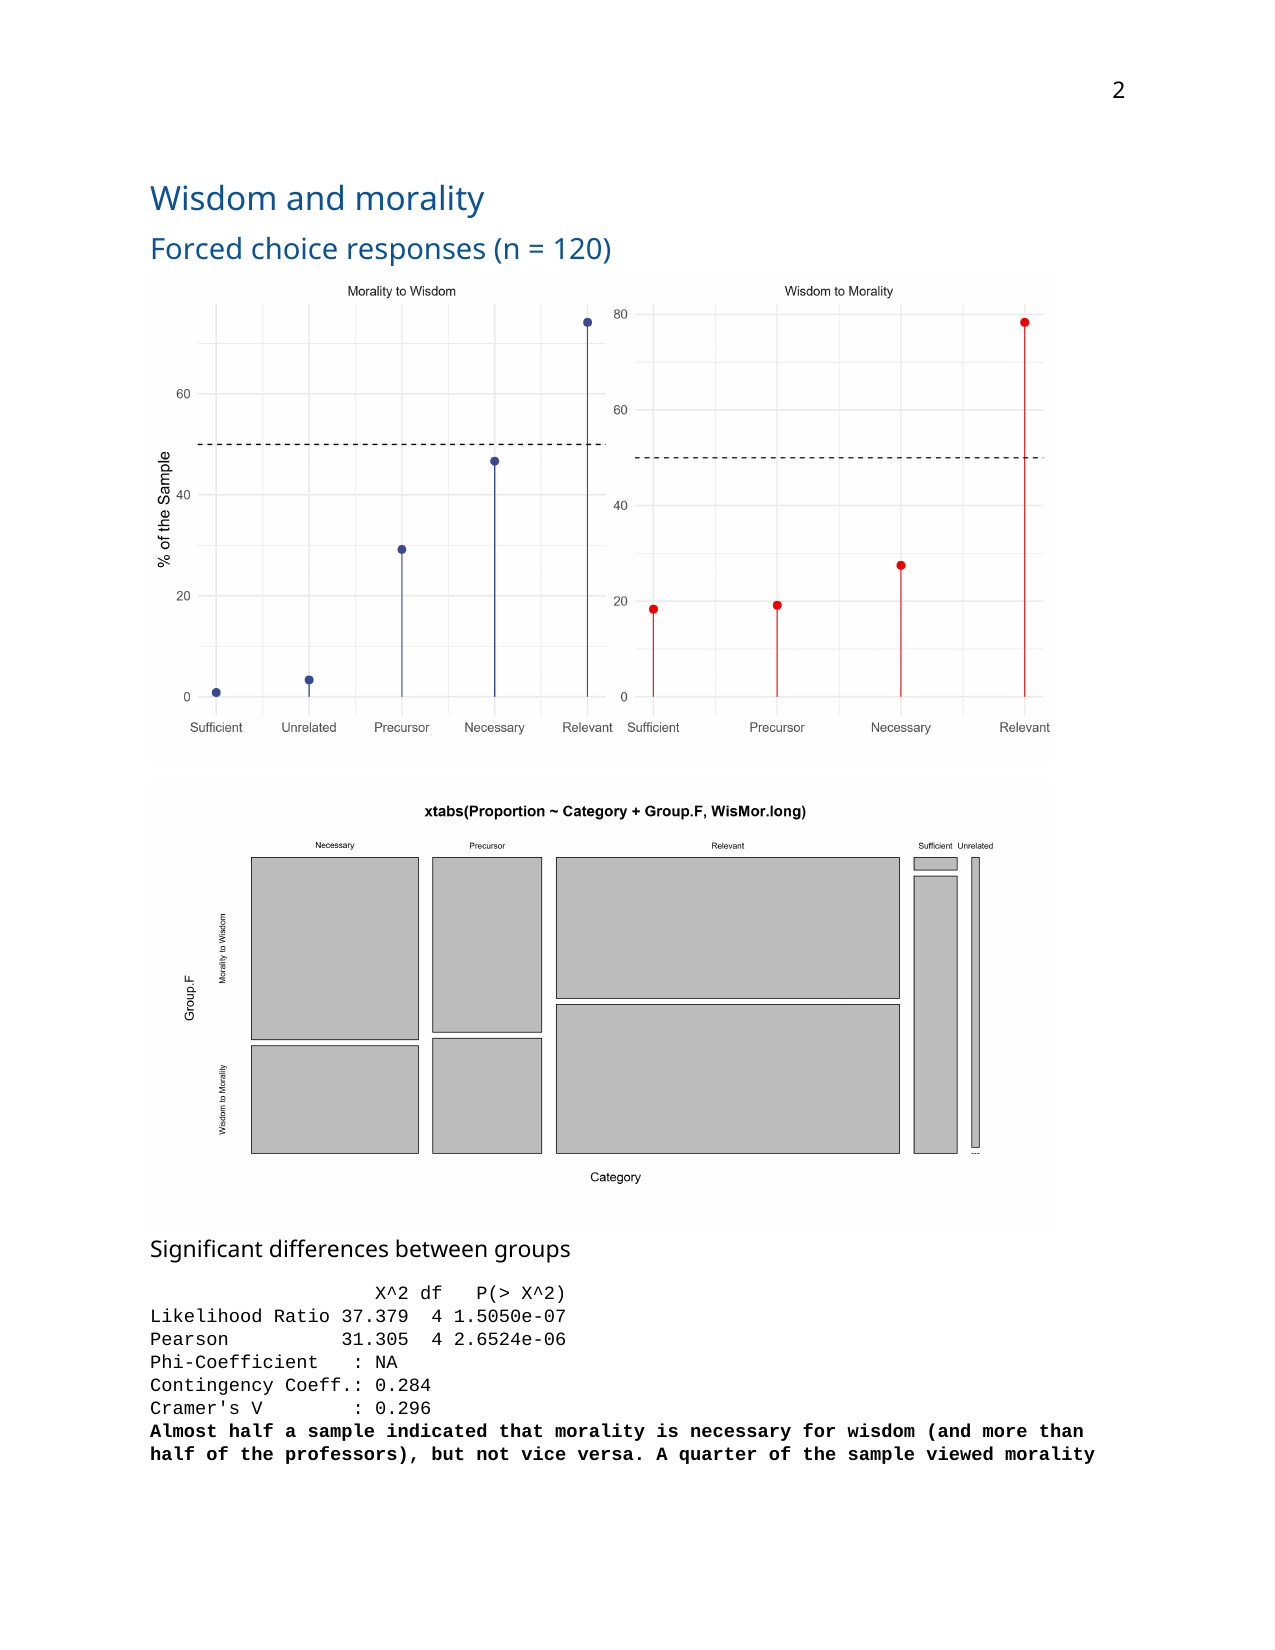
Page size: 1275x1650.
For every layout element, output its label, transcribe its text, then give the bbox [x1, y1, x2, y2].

text Cramer's V : 0.296 [150, 1398, 1125, 1420]
text Phi-Coefficient : NA [150, 1353, 1125, 1374]
picture [150, 271, 1050, 762]
picture [150, 781, 1050, 1231]
subtitle Wisdom and morality [150, 175, 1125, 220]
text Contingency Coeff.: 0.284 [150, 1376, 1125, 1397]
text Likelihood Ratio 37.379 4 1.5050e-07 [150, 1307, 1125, 1328]
text Pearson 31.305 4 2.6524e-06 [150, 1330, 1125, 1351]
subtitle Forced choice responses (n = 120) [150, 228, 1125, 268]
text X^2 df P(> X^2) [150, 1284, 1125, 1305]
